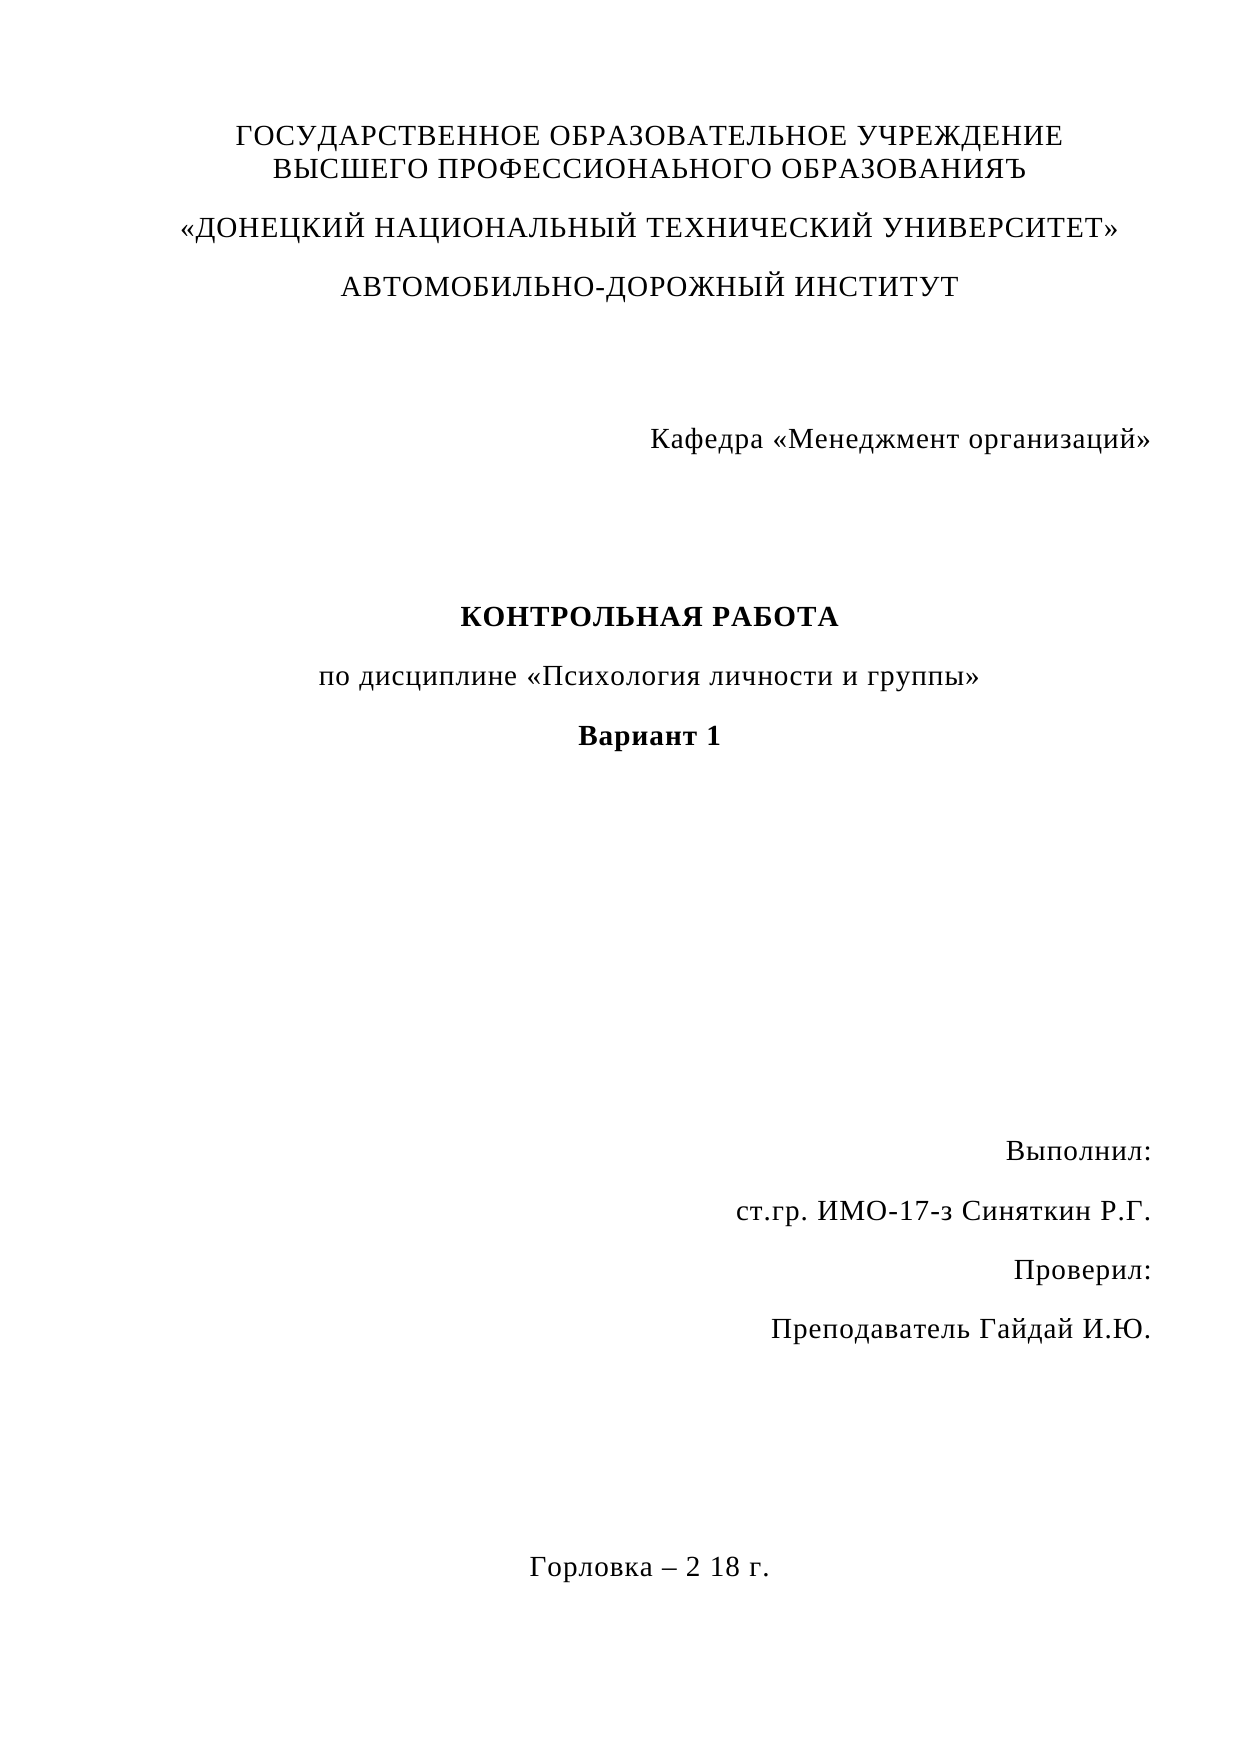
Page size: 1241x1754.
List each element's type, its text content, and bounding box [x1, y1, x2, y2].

text Преподаватель Гайдай И.Ю. [148, 1312, 1152, 1345]
text «ДОНЕЦКИЙ НАЦИОНАЛЬНЫЙ ТЕХНИЧЕСКИЙ УНИВЕРСИТЕТ» [148, 210, 1152, 244]
text Горловка – 2 18 г. [148, 1549, 1152, 1583]
text Кафедра «Менеджмент организаций» [148, 421, 1152, 454]
text ст.гр. ИМО-17-з Синяткин Р.Г. [148, 1193, 1152, 1226]
text Вариант 1 [148, 718, 1152, 751]
text Выполнил: [148, 1133, 1152, 1167]
text АВТОМОБИЛЬНО-ДОРОЖНЫЙ ИНСТИТУТ [148, 269, 1152, 302]
text Проверил: [148, 1252, 1152, 1286]
text по дисциплине «Психология личности и группы» [148, 658, 1152, 692]
text КОНТРОЛЬНАЯ РАБОТА [148, 599, 1152, 633]
text ГОСУДАРСТВЕННОЕ ОБРАЗОВАТЕЛЬНОЕ УЧРЕЖДЕНИЕ [148, 118, 1152, 152]
text ВЫСШЕГО ПРОФЕССИОНАЬНОГО ОБРАЗОВАНИЯЪ [148, 152, 1152, 185]
